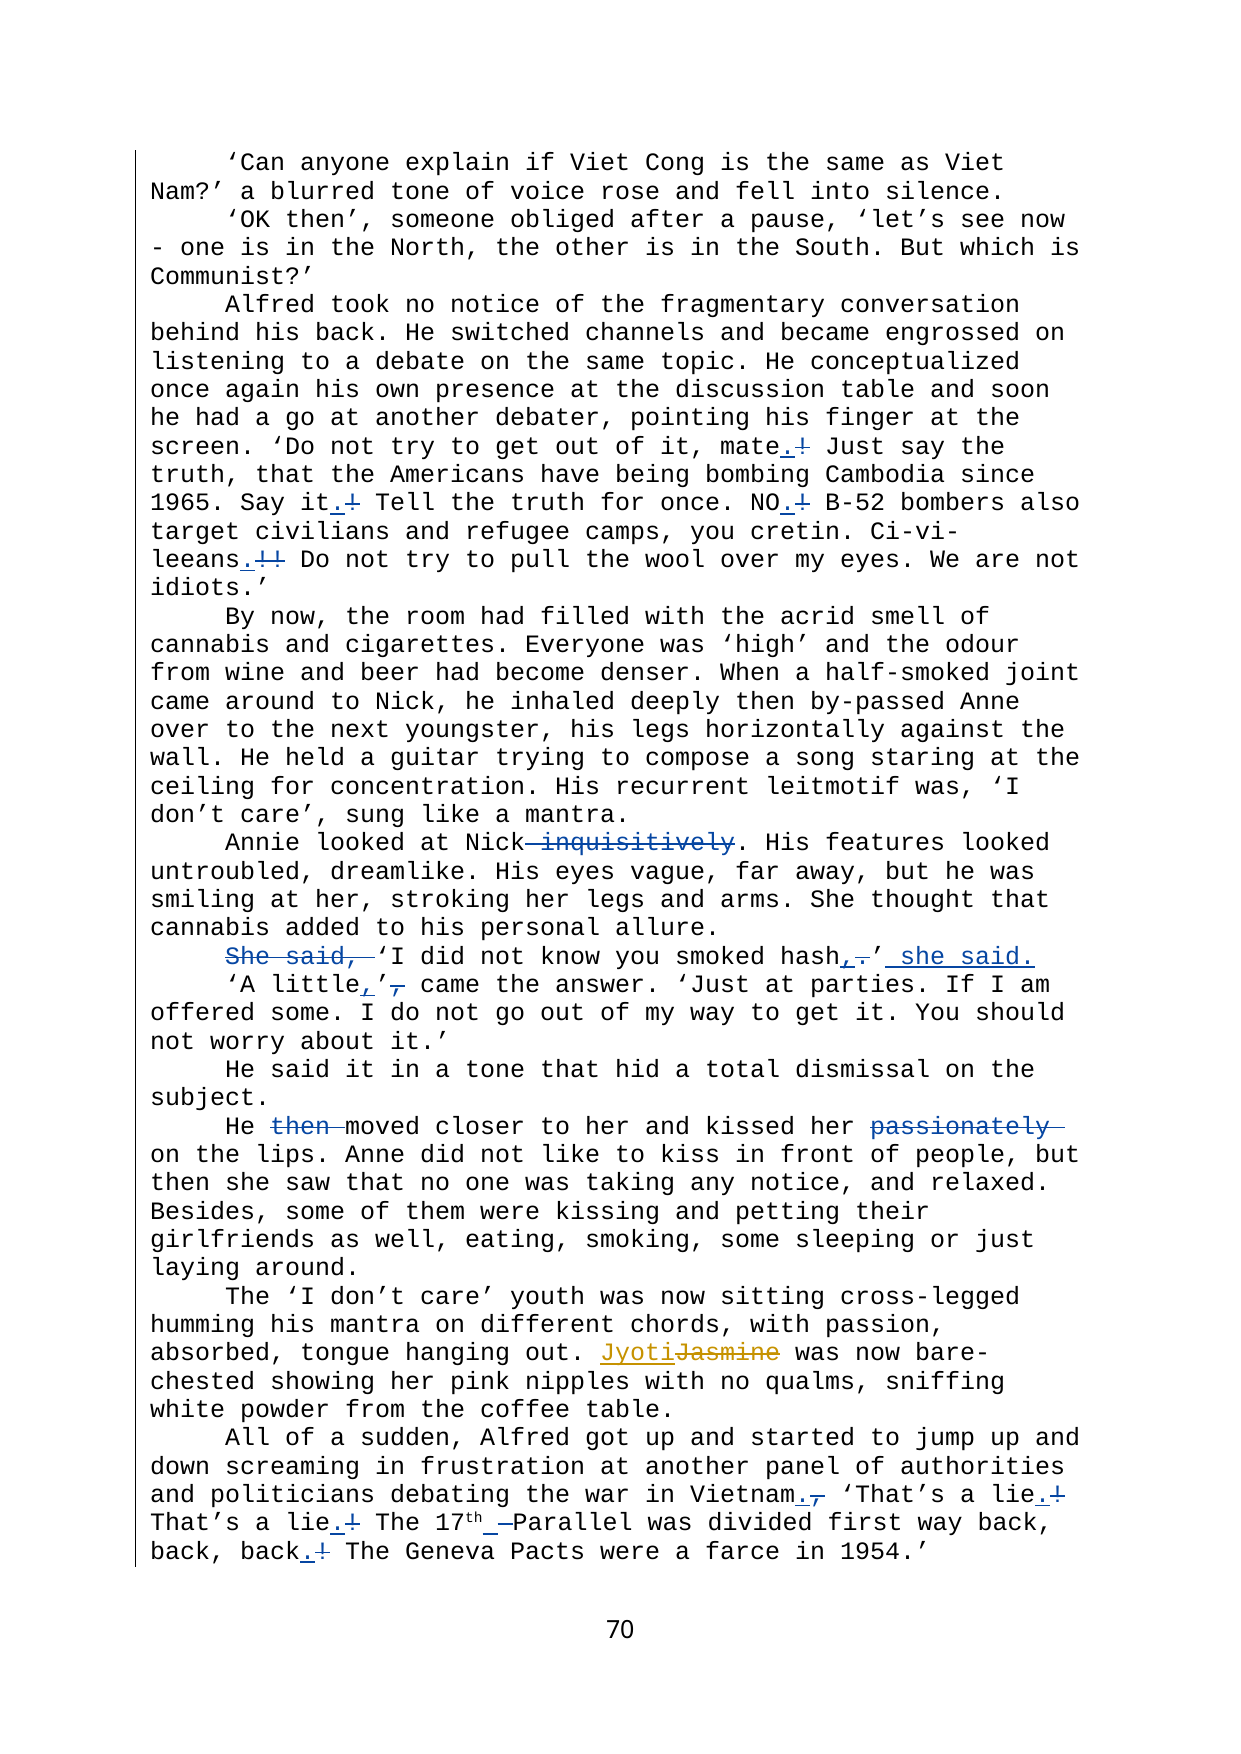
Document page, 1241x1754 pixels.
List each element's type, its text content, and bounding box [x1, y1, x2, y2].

text ‘I did not know you smoked hash’ [150, 943, 1090, 972]
text ‘OK then’, someone obliged after a pause, ‘let’s see now - one is in the North, the other is in the South. But which is Communist?’ [150, 207, 1090, 292]
text The ‘I don’t care’ youth was now sitting cross-legged humming his mantra on different chords, with passion, absorbed, tongue hanging out. was now bare-chested showing her pink nipples with no qualms, sniffing white powder from the coffee table. [150, 1283, 1090, 1425]
text By now, the room had filled with the acrid smell of cannabis and cigarettes. Everyone was ‘high’ and the odour from wine and beer had become denser. When a half-smoked joint came around to Nick, he inhaled deeply then by-passed Anne over to the next youngster, his legs horizontally against the wall. He held a guitar trying to compose a song staring at the ceiling for concentration. His recurrent leitmotif was, ‘I don’t care’, sung like a mantra. [150, 603, 1090, 830]
text ‘Can anyone explain if Viet Cong is the same as Viet Nam?’ a blurred tone of voice rose and fell into silence. [150, 150, 1090, 207]
text Annie looked at Nick. His features looked untroubled, dreamlike. His eyes vague, far away, but he was smiling at her, stroking her legs and arms. She thought that cannabis added to his personal allure. [150, 830, 1090, 943]
text He moved closer to her and kissed her on the lips. Anne did not like to kiss in front of people, but then she saw that no one was taking any notice, and relaxed. Besides, some of them were kissing and petting their girlfriends as well, eating, smoking, some sleeping or just laying around. [150, 1113, 1090, 1283]
text He said it in a tone that hid a total dismissal on the subject. [150, 1057, 1090, 1113]
text All of a sudden, Alfred got up and started to jump up and down screaming in frustration at another panel of authorities and politicians debating the war in Vietnam ‘That’s a lie That’s a lie The 17thParallel was divided first way back, back, back The Geneva Pacts were a farce in 1954.’ [150, 1425, 1090, 1567]
text ‘A little’ came the answer. ‘Just at parties. If I am offered some. I do not go out of my way to get it. You should not worry about it.’ [150, 972, 1090, 1057]
text Alfred took no notice of the fragmentary conversation behind his back. He switched channels and became engrossed on listening to a debate on the same topic. He conceptualized once again his own presence at the discussion table and soon he had a go at another debater, pointing his finger at the screen. ‘Do not try to get out of it, mate Just say the truth, that the Americans have being bombing Cambodia since 1965. Say it Tell the truth for once. NO B-52 bombers also target civilians and refugee camps, you cretin. Ci-vi-leeans Do not try to pull the wool over my eyes. We are not idiots.’ [150, 292, 1090, 603]
